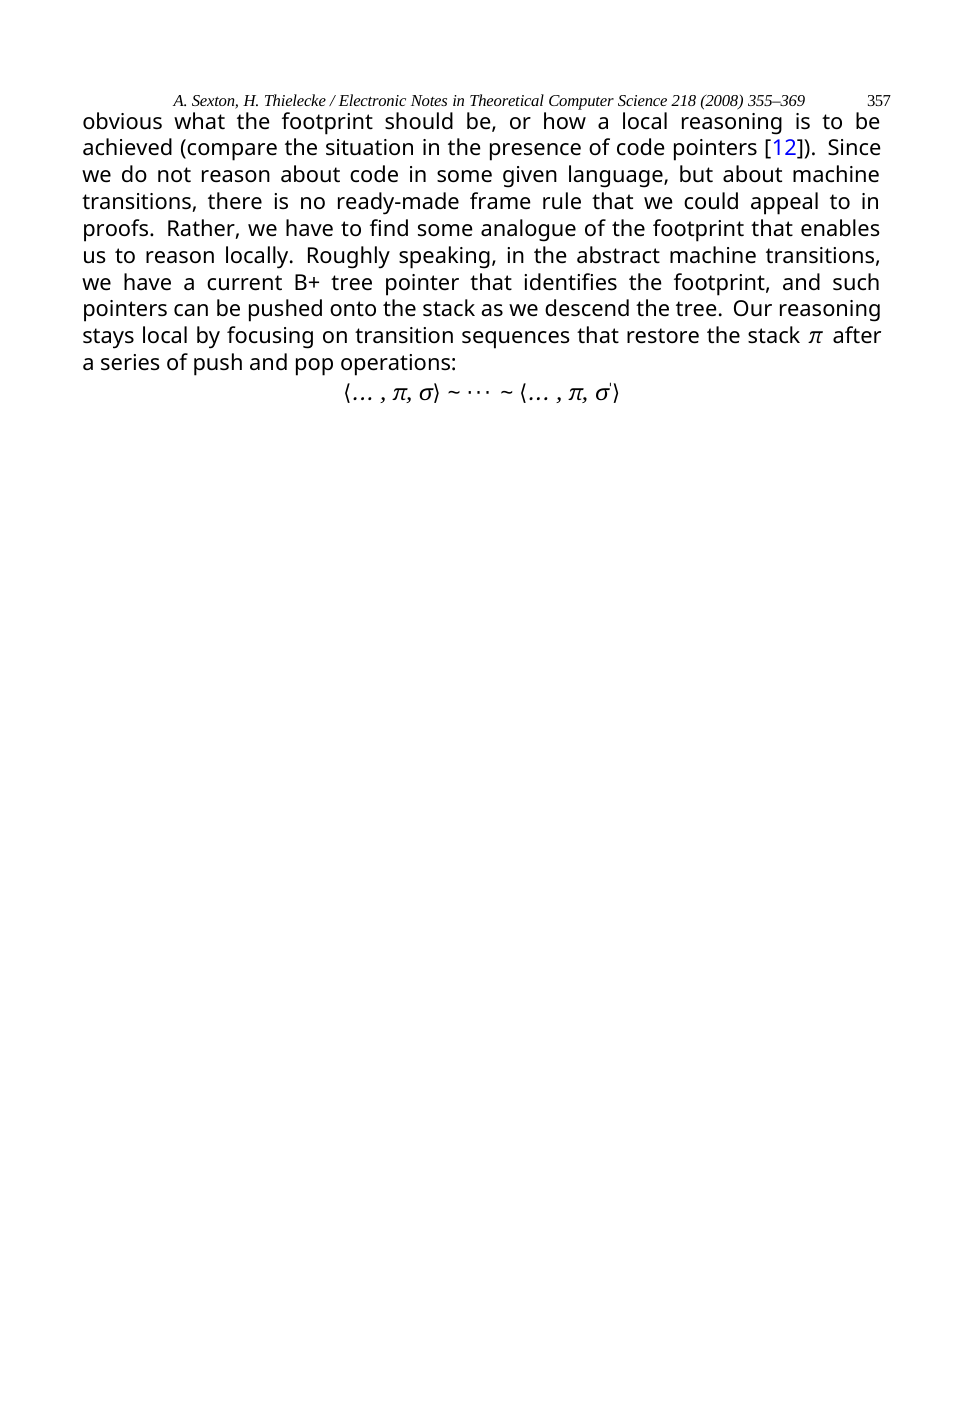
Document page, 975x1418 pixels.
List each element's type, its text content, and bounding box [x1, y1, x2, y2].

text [82, 108, 882, 377]
text ⟨... , π, σ⟩ ~ ··· ~ ⟨... , π, σ'⟩ [71, 377, 892, 407]
